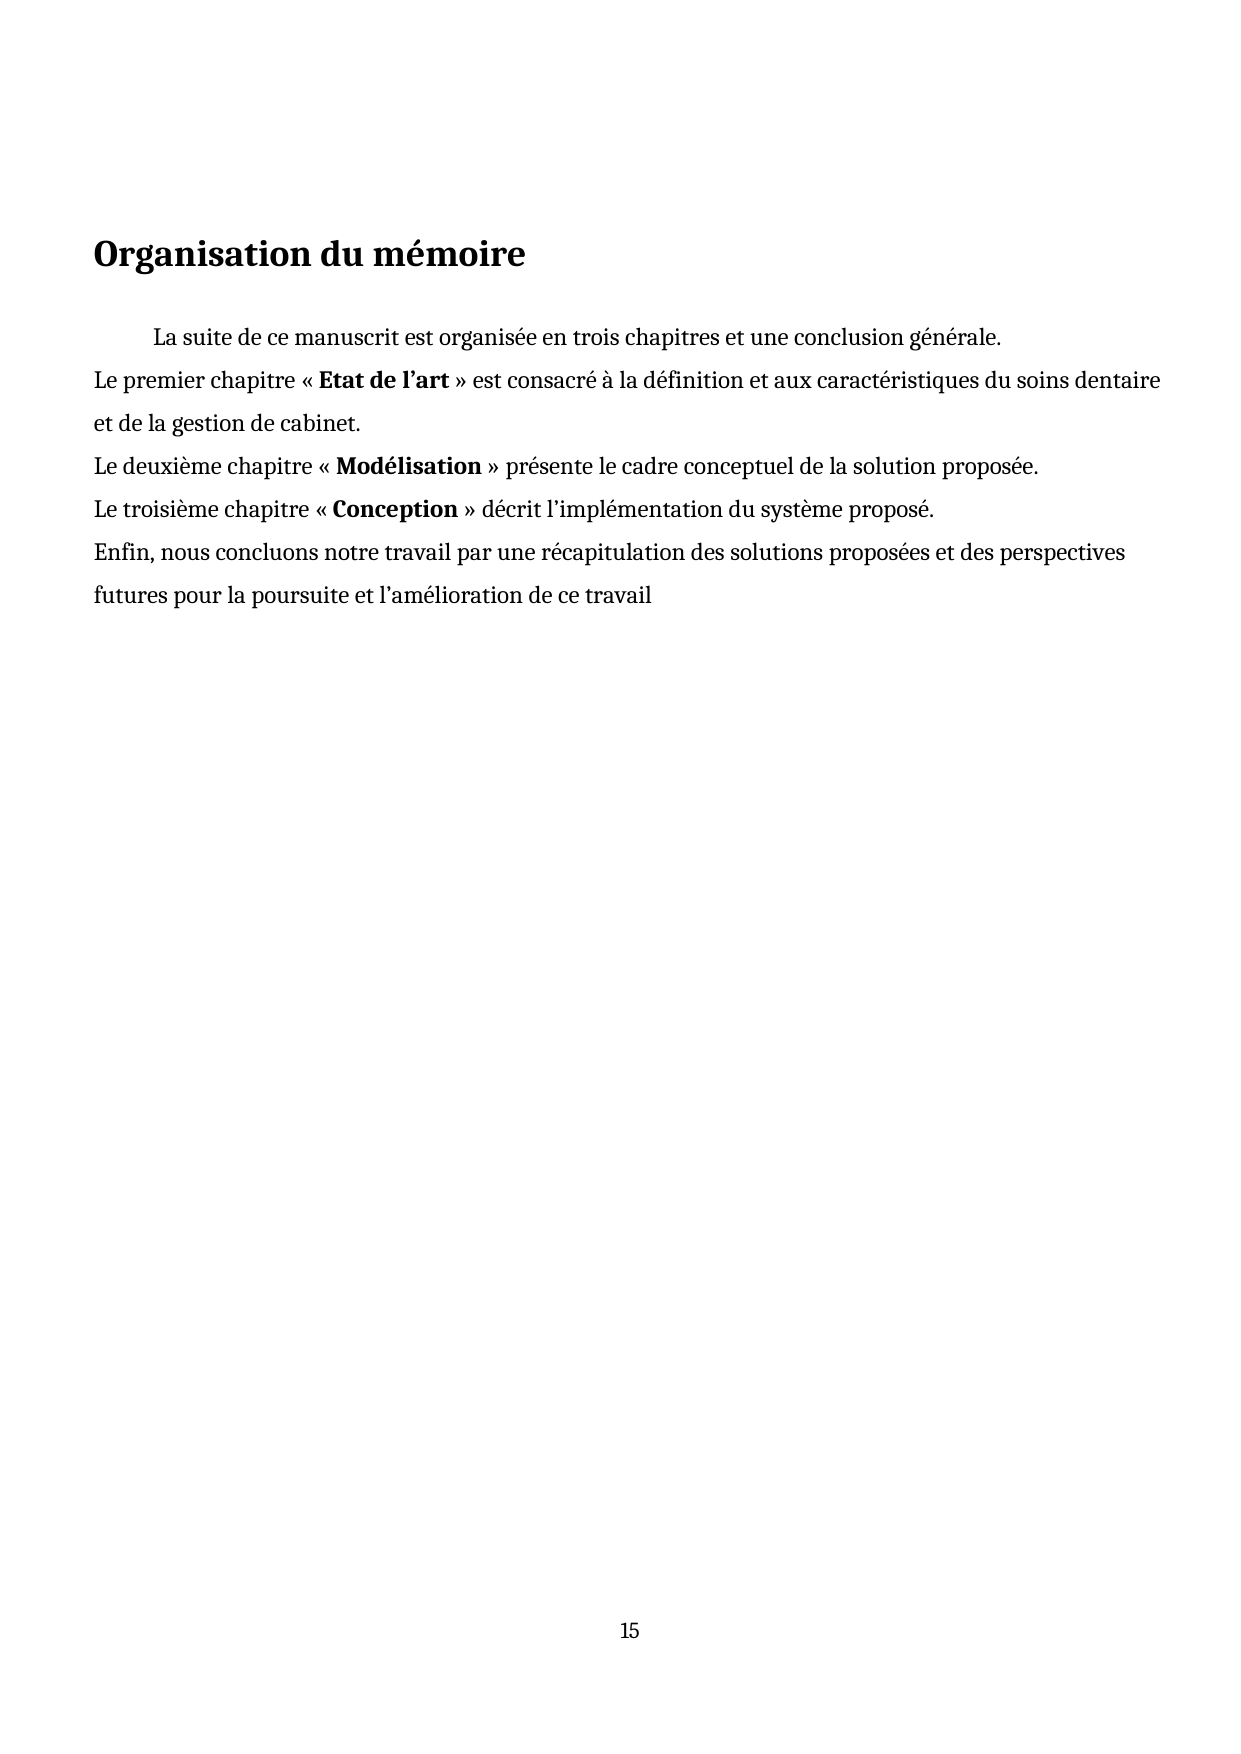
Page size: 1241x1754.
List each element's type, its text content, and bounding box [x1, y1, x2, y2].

text Le deuxième chapitre « Modélisation » présente le cadre conceptuel de la solution proposée. [94, 452, 1166, 481]
text La suite de ce manuscrit est organisée en trois chapitres et une conclusion générale. [94, 323, 1166, 351]
text Enfin, nous concluons notre travail par une récapitulation des solutions proposées et des perspectives futures pour la poursuite et l’amélioration de ce travail [94, 538, 1166, 610]
subtitle Organisation du mémoire [94, 233, 1166, 276]
text Le troisième chapitre « Conception » décrit l’implémentation du système proposé. [94, 495, 1166, 524]
text Le premier chapitre « Etat de l’art » est consacré à la définition et aux caractéristiques du soins dentaire et de la gestion de cabinet. [94, 366, 1166, 438]
